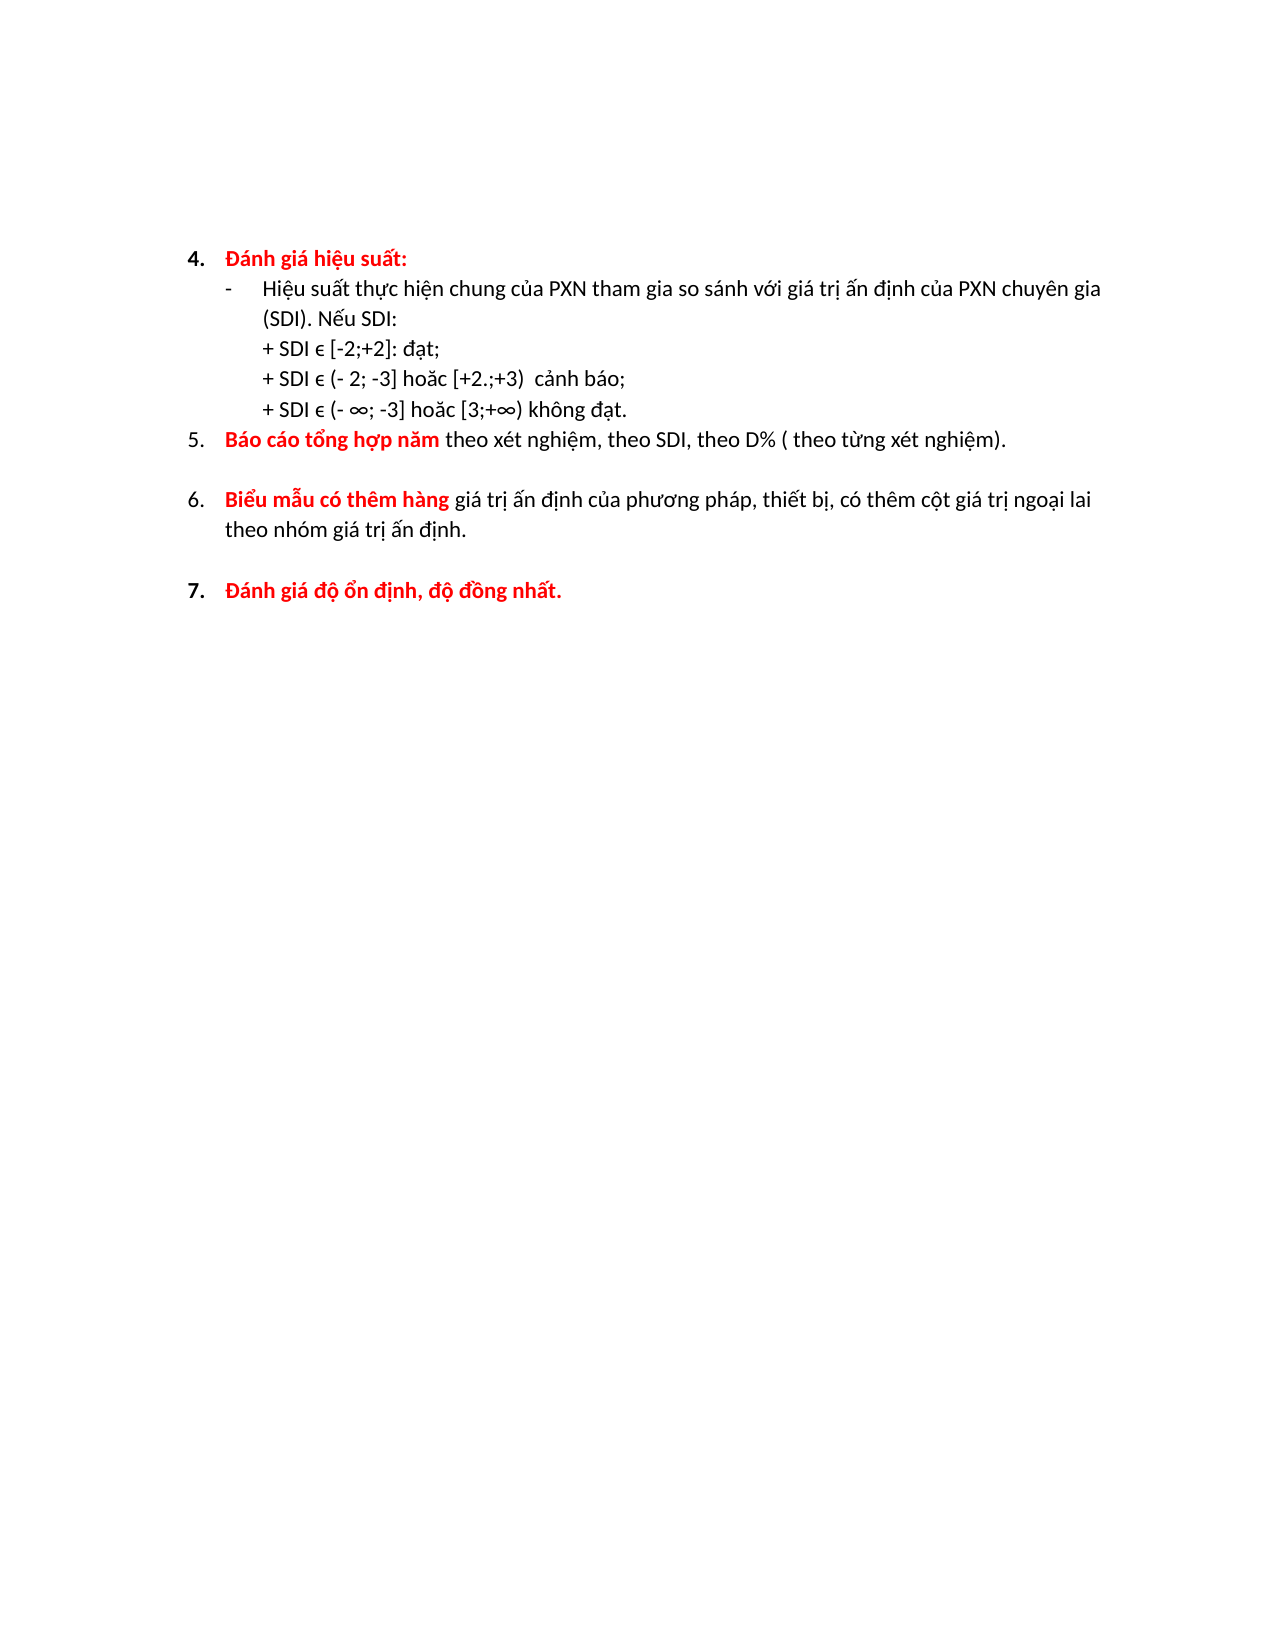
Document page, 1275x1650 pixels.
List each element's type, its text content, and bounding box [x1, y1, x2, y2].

list Đánh giá hiệu suất: [187, 244, 1125, 272]
list Biểu mẫu có thêm hàng giá trị ấn định của phương pháp, thiết bị, có thêm cột giá trị ngoại lai theo nhóm giá trị ấn định. [187, 485, 1125, 544]
list Đánh giá độ ổn định, độ đồng nhất. [187, 576, 1125, 604]
list + SDI ϵ [-2;+2]: đạt; [262, 334, 1125, 362]
list Báo cáo tổng hợp năm theo xét nghiệm, theo SDI, theo D% ( theo từng xét nghiệm). [187, 425, 1125, 453]
list Hiệu suất thực hiện chung của PXN tham gia so sánh với giá trị ấn định của PXN chuyên gia (SDI). Nếu SDI: [225, 274, 1125, 332]
list + SDI ϵ (- ∞; -3] hoăc [3;+∞) không đạt. [262, 395, 1125, 423]
list + SDI ϵ (- 2; -3] hoăc [+2.;+3) cảnh báo; [262, 364, 1125, 393]
